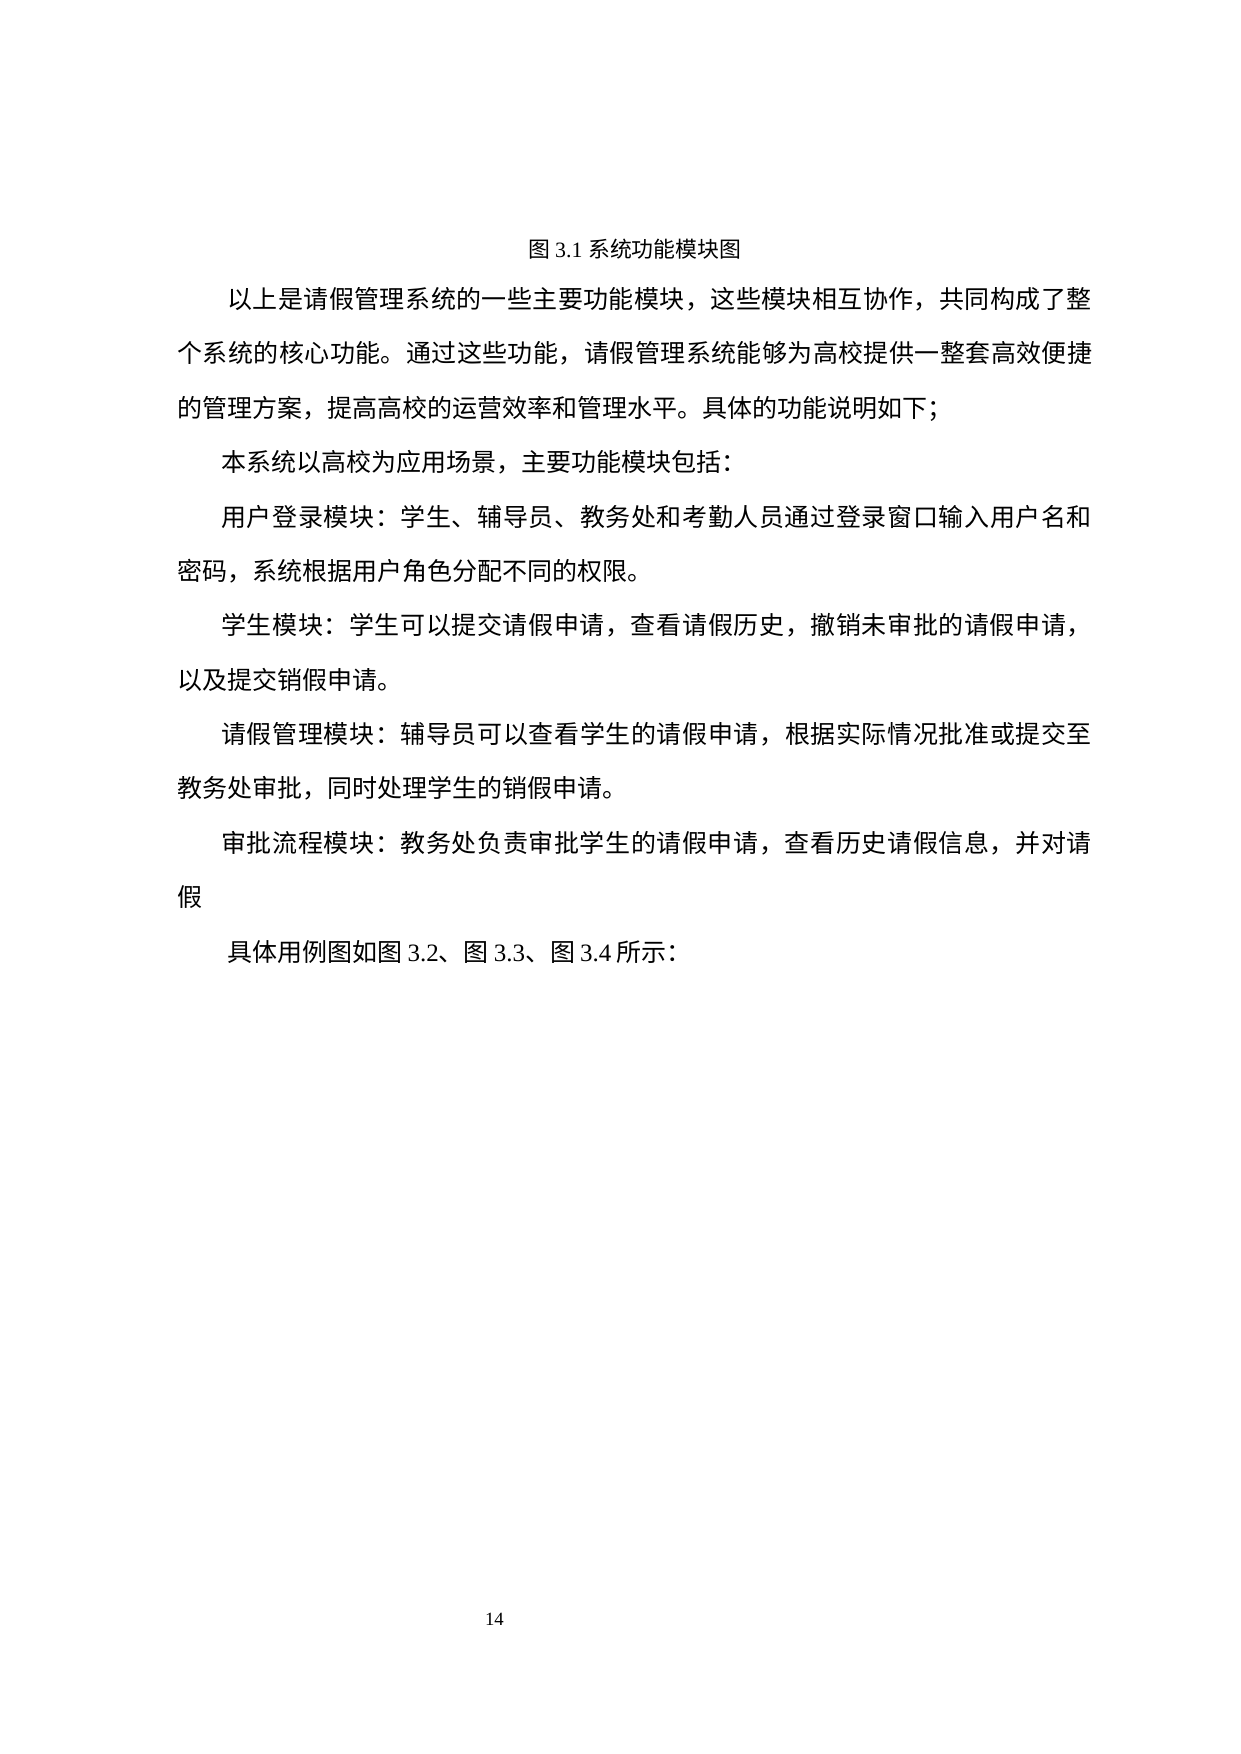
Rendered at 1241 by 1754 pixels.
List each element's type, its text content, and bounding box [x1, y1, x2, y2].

text 具体用例图如图3.2、图3.3、图3.4所示： [177, 932, 1092, 968]
list 请假管理模块：辅导员可以查看学生的请假申请，根据实际情况批准或提交至教务处审批，同时处理学生的销假申请。 [177, 714, 1092, 805]
list 学生模块：学生可以提交请假申请，查看请假历史，撤销未审批的请假申请，以及提交销假申请。 [177, 606, 1092, 696]
list 用户登录模块：学生、辅导员、教务处和考勤人员通过登录窗口输入用户名和密码，系统根据用户角色分配不同的权限。 [177, 497, 1092, 588]
text 图3.1 系统功能模块图 [177, 232, 1092, 264]
text 以上是请假管理系统的一些主要功能模块，这些模块相互协作，共同构成了整个系统的核心功能。通过这些功能，请假管理系统能够为高校提供一整套高效便捷的管理方案，提高高校的运营效率和管理水平。具体的功能说明如下； [177, 279, 1092, 424]
list 本系统以高校为应用场景，主要功能模块包括： [177, 443, 1092, 479]
list 审批流程模块：教务处负责审批学生的请假申请，查看历史请假信息，并对请假 [177, 823, 1092, 914]
